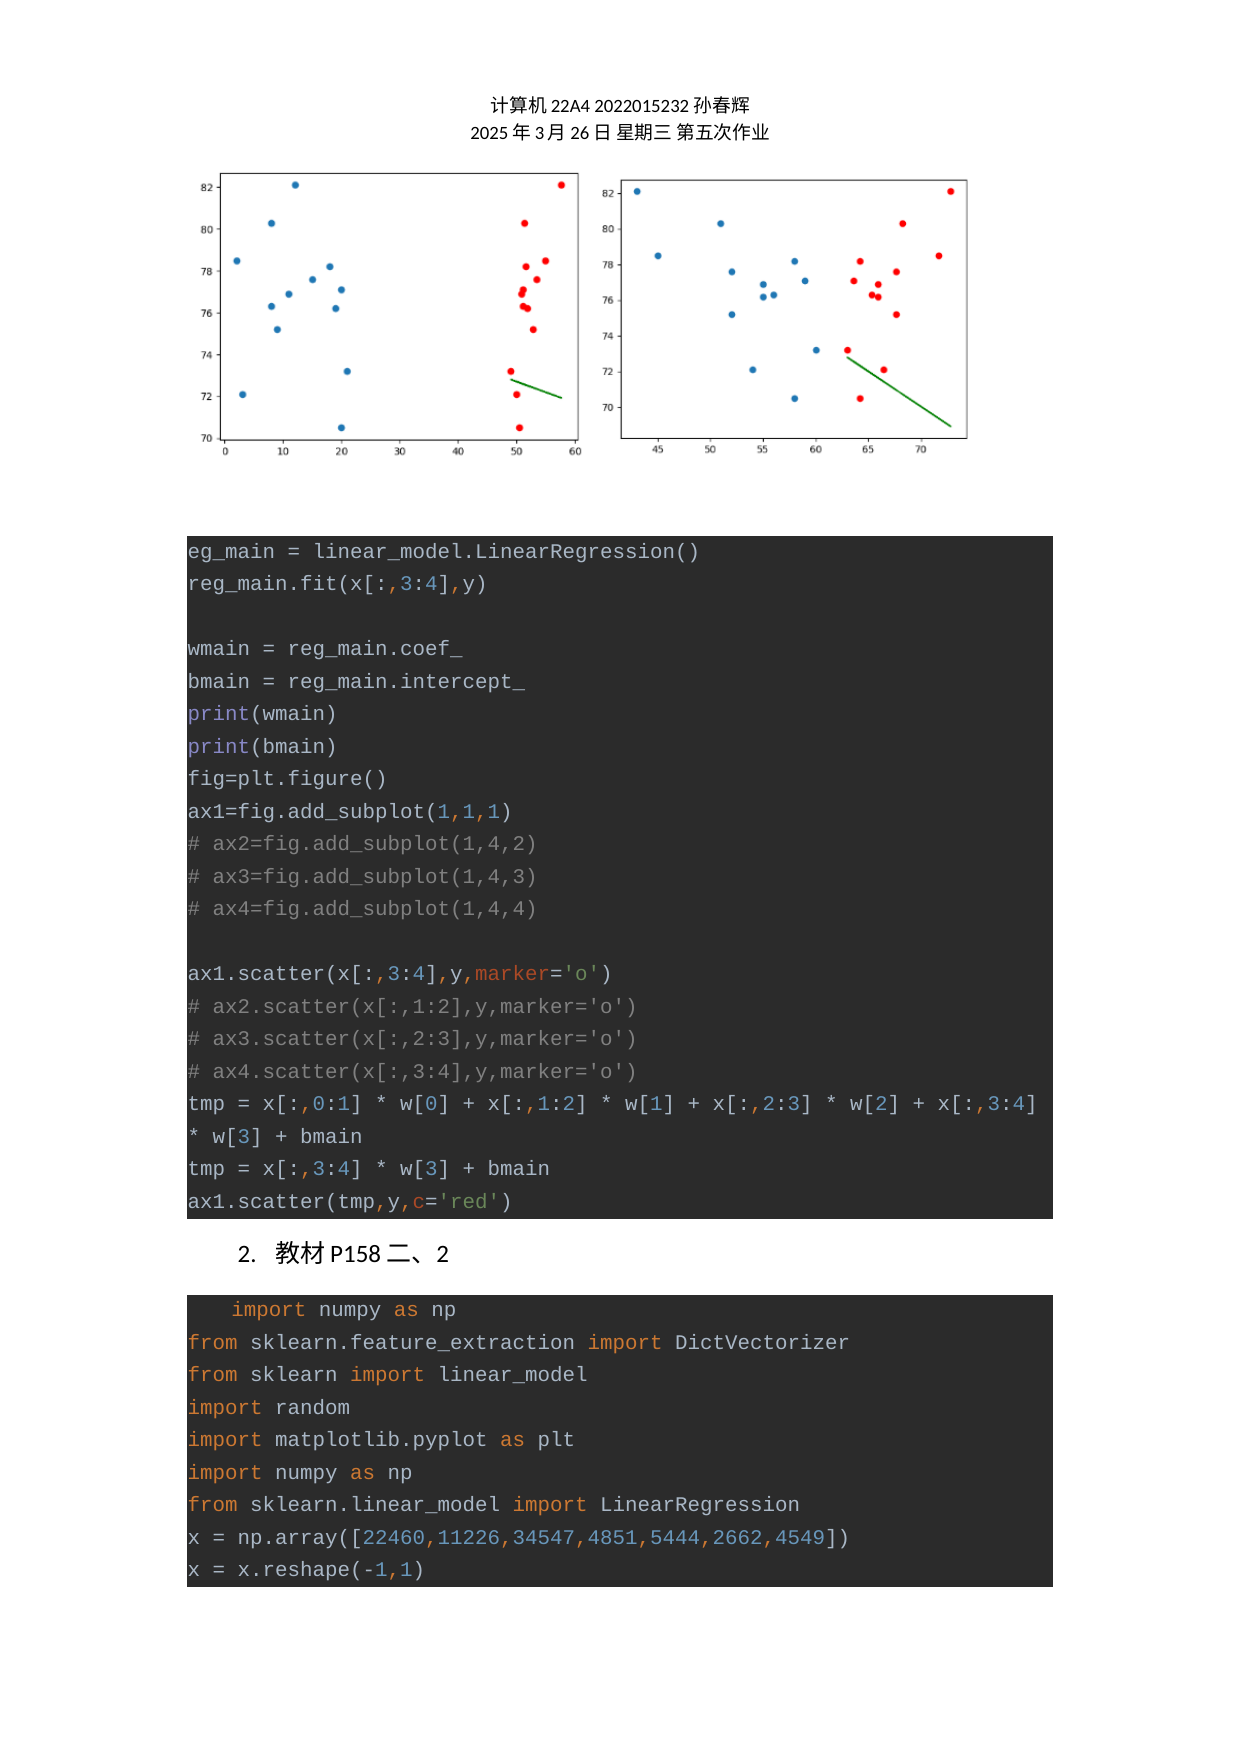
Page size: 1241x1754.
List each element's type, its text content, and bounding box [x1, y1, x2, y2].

text eg_main = linear_model.LinearRegression() reg_main.fit(x[:,3:4],y) wmain = reg_main.coef_ bmain = reg_main.intercept_ print(wmain) print(bmain) fig=plt.figure() ax1=fig.add_subplot(1,1,1) # ax2=fig.add_subplot(1,4,2) # ax3=fig.add_subplot(1,4,3) # ax4=fig.add_subplot(1,4,4) ax1.scatter(x[:,3:4],y,marker='o') # ax2.scatter(x[:,1:2],y,marker='o') # ax3.scatter(x[:,2:3],y,marker='o') # ax4.scatter(x[:,3:4],y,marker='o') tmp = x[:,0:1] * w[0] + x[:,1:2] * w[1] + x[:,2:3] * w[2] + x[:,3:4] * w[3] + bmain tmp = x[:,3:4] * w[3] + bmain ax1.scatter(tmp,y,c='red') [187, 536, 1053, 1219]
picture [187, 162, 985, 462]
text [187, 1295, 1053, 1587]
list 教材P158二、2 [187, 1219, 1053, 1284]
